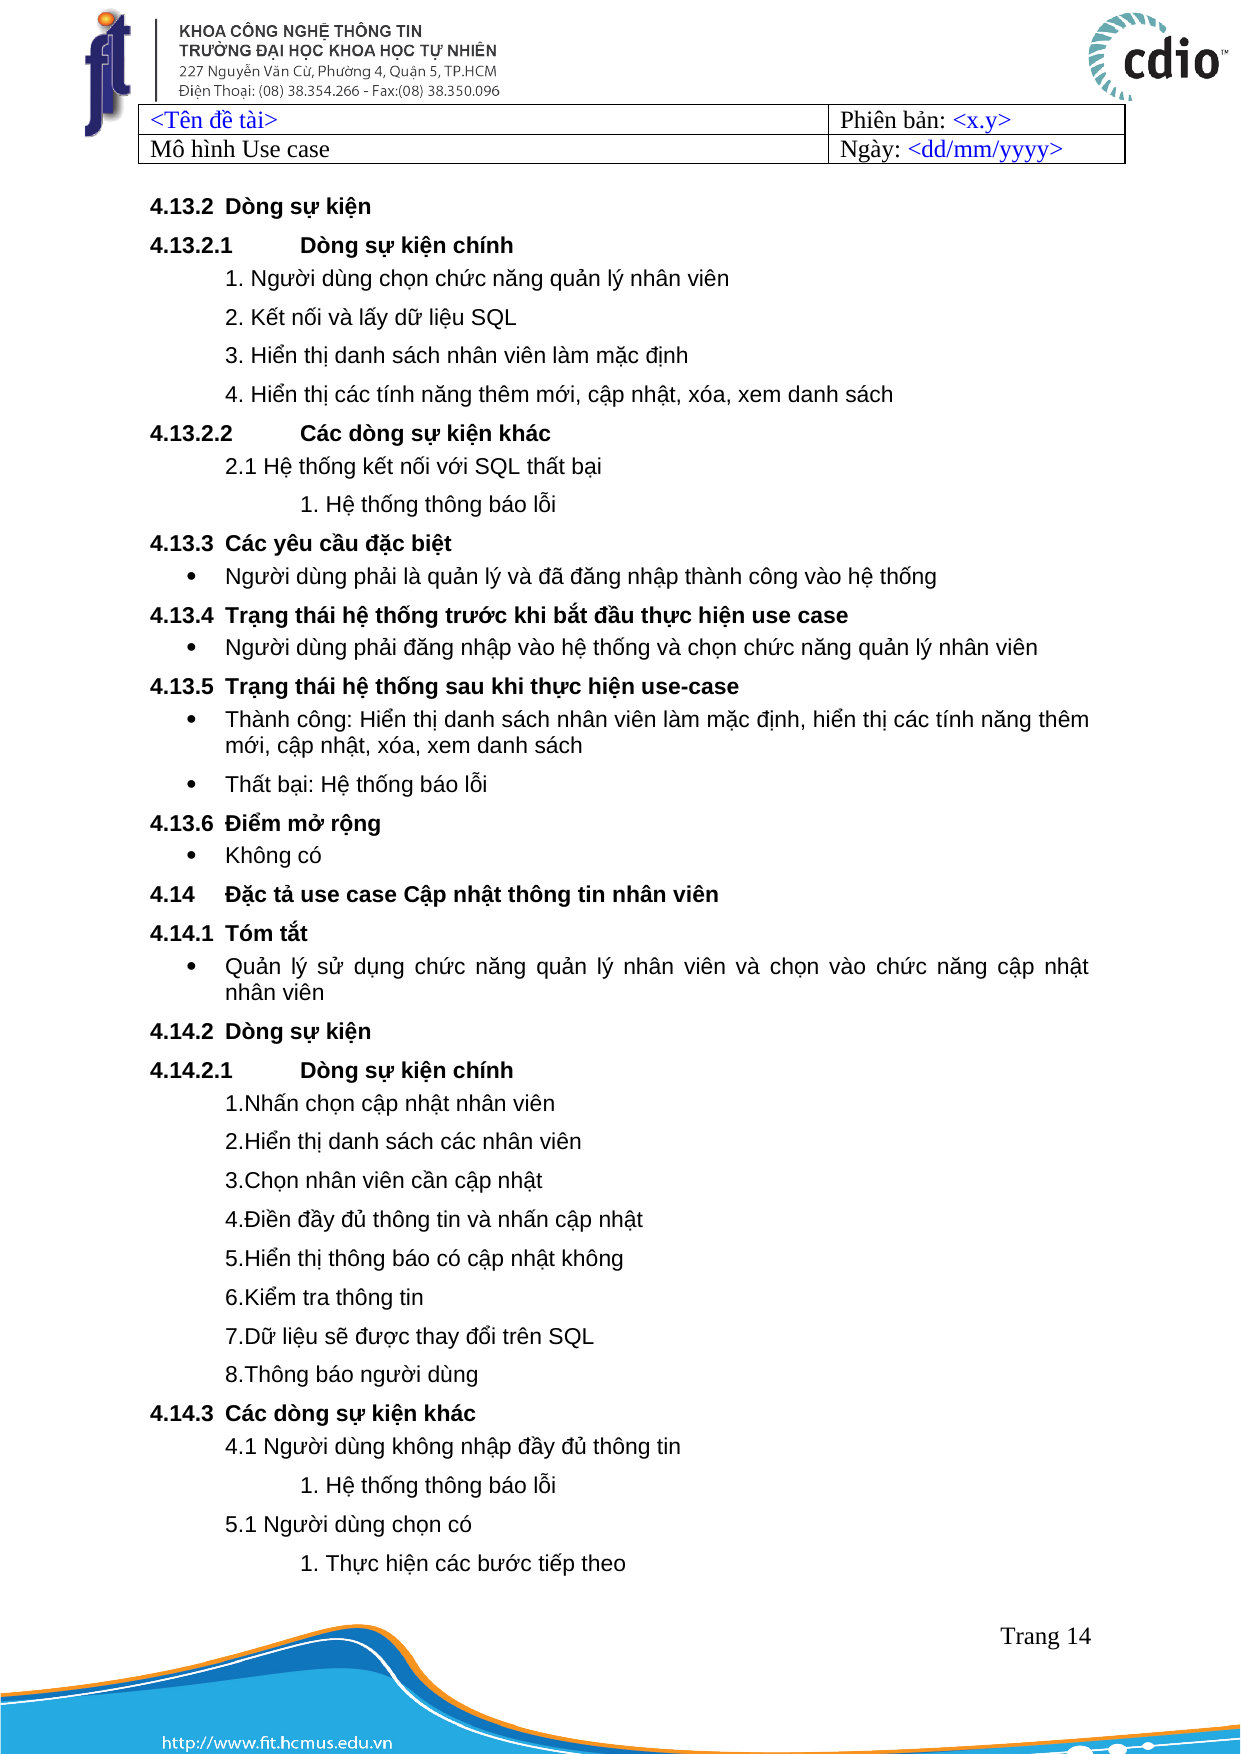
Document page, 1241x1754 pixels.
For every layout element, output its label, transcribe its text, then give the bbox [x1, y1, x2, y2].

text 3. Hiển thị danh sách nhân viên làm mặc định [225, 342, 1090, 369]
picture [139, 105, 828, 134]
subtitle Dòng sự kiện chính [150, 232, 1090, 258]
text 2.1 Hệ thống kết nối với SQL thất bại [225, 453, 1090, 479]
list Thành công: Hiển thị danh sách nhân viên làm mặc định, hiển thị các tính năng thêm mới, cập nhật, xóa, xem danh sách [187, 706, 1090, 758]
subtitle Điểm mở rộng [150, 810, 1090, 836]
text 2.Hiển thị danh sách các nhân viên [225, 1128, 1090, 1155]
text 1. Hệ thống thông báo lỗi [225, 1472, 1090, 1498]
text 7.Dữ liệu sẽ được thay đổi trên SQL [225, 1323, 1090, 1349]
picture [139, 135, 828, 161]
subtitle Dòng sự kiện [150, 193, 1090, 219]
text 5.1 Người dùng chọn có [225, 1511, 1090, 1537]
subtitle Trạng thái hệ thống trước khi bắt đầu thực hiện use case [150, 602, 1090, 628]
subtitle Dòng sự kiện chính [150, 1057, 1090, 1083]
text 2. Kết nối và lấy dữ liệu SQL [225, 303, 1090, 330]
picture [829, 135, 1124, 161]
subtitle Các yêu cầu đặc biệt [150, 530, 1090, 557]
list Người dùng phải đăng nhập vào hệ thống và chọn chức năng quản lý nhân viên [187, 634, 1090, 661]
subtitle Trạng thái hệ thống sau khi thực hiện use-case [150, 673, 1090, 699]
list Người dùng phải là quản lý và đã đăng nhập thành công vào hệ thống [187, 563, 1090, 589]
subtitle Tóm tắt [150, 920, 1090, 947]
text 6.Kiểm tra thông tin [225, 1284, 1090, 1310]
subtitle Đặc tả use case Cập nhật thông tin nhân viên [150, 881, 1090, 908]
text 1. Thực hiện các bước tiếp theo [225, 1549, 1090, 1576]
text 4. Hiển thị các tính năng thêm mới, cập nhật, xóa, xem danh sách [225, 381, 1090, 407]
text 1. Hệ thống thông báo lỗi [225, 491, 1090, 518]
text 5.Hiển thị thông báo có cập nhật không [225, 1245, 1090, 1271]
subtitle Dòng sự kiện [150, 1018, 1090, 1044]
text 4.Điền đầy đủ thông tin và nhấn cập nhật [225, 1206, 1090, 1232]
list Thất bại: Hệ thống báo lỗi [187, 771, 1090, 797]
subtitle Các dòng sự kiện khác [150, 420, 1090, 446]
text 1.Nhấn chọn cập nhật nhân viên [225, 1089, 1090, 1116]
text 4.1 Người dùng không nhập đầy đủ thông tin [225, 1433, 1090, 1459]
list Quản lý sử dụng chức năng quản lý nhân viên và chọn vào chức năng cập nhật nhân viên [187, 953, 1090, 1006]
text 8.Thông báo người dùng [225, 1361, 1090, 1388]
list Không có [187, 842, 1090, 869]
picture [829, 105, 1124, 134]
text 1. Người dùng chọn chức năng quản lý nhân viên [225, 264, 1090, 291]
subtitle Các dòng sự kiện khác [150, 1400, 1090, 1427]
picture [61, 1, 1241, 161]
text 3.Chọn nhân viên cần cập nhật [225, 1167, 1090, 1193]
picture [0, 1621, 1241, 1754]
